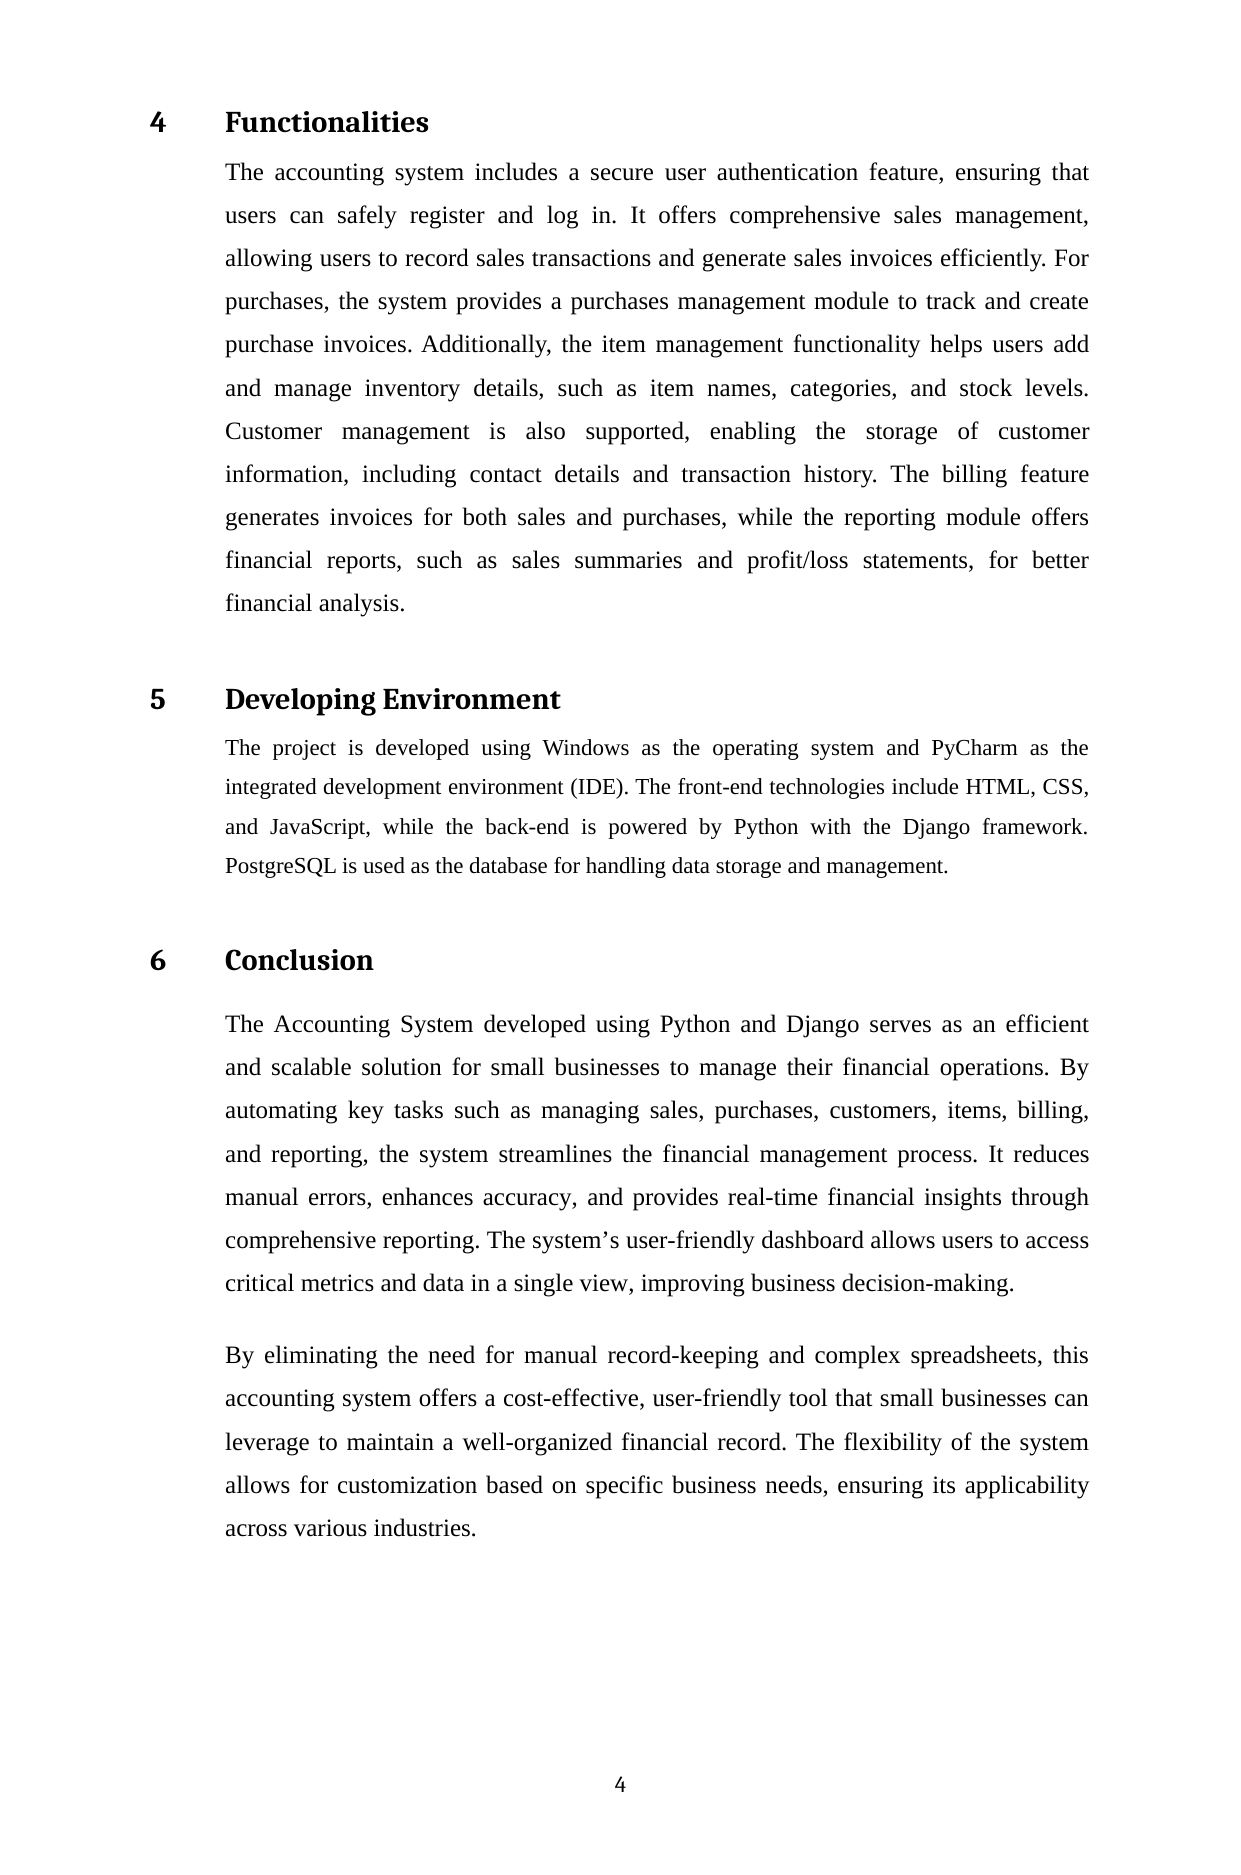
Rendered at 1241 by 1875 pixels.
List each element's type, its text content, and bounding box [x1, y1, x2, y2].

text By eliminating the need for manual record-keeping and complex spreadsheets, this accounting system offers a cost-effective, user-friendly tool that small businesses can leverage to maintain a well-organized financial record. The flexibility of the system allows for customization based on specific business needs, ensuring its applicability across various industries. [225, 1340, 1090, 1542]
subtitle Developing Environment [150, 682, 994, 717]
subtitle Functionalities [150, 105, 994, 140]
text The accounting system includes a secure user authentication feature, ensuring that users can safely register and log in. It offers comprehensive sales management, allowing users to record sales transactions and generate sales invoices efficiently. For purchases, the system provides a purchases management module to track and create purchase invoices. Additionally, the item management functionality helps users add and manage inventory details, such as item names, categories, and stock levels. Customer management is also supported, enabling the storage of customer information, including contact details and transaction history. The billing feature generates invoices for both sales and purchases, while the reporting module offers financial reports, such as sales summaries and profit/loss statements, for better financial analysis. [225, 157, 1090, 617]
text The project is developed using Windows as the operating system and PyCharm as the integrated development environment (IDE). The front-end technologies include HTML, CSS, and JavaScript, while the back-end is powered by Python with the Django framework. PostgreSQL is used as the database for handling data storage and management. [225, 734, 1090, 879]
subtitle Conclusion [150, 943, 994, 977]
text The Accounting System developed using Python and Django serves as an efficient and scalable solution for small businesses to manage their financial operations. By automating key tasks such as managing sales, purchases, customers, items, billing, and reporting, the system streamlines the financial management process. It reduces manual errors, enhances accuracy, and provides real-time financial insights through comprehensive reporting. The system’s user-friendly dashboard allows users to access critical metrics and data in a single view, improving business decision-making. [225, 1009, 1090, 1297]
